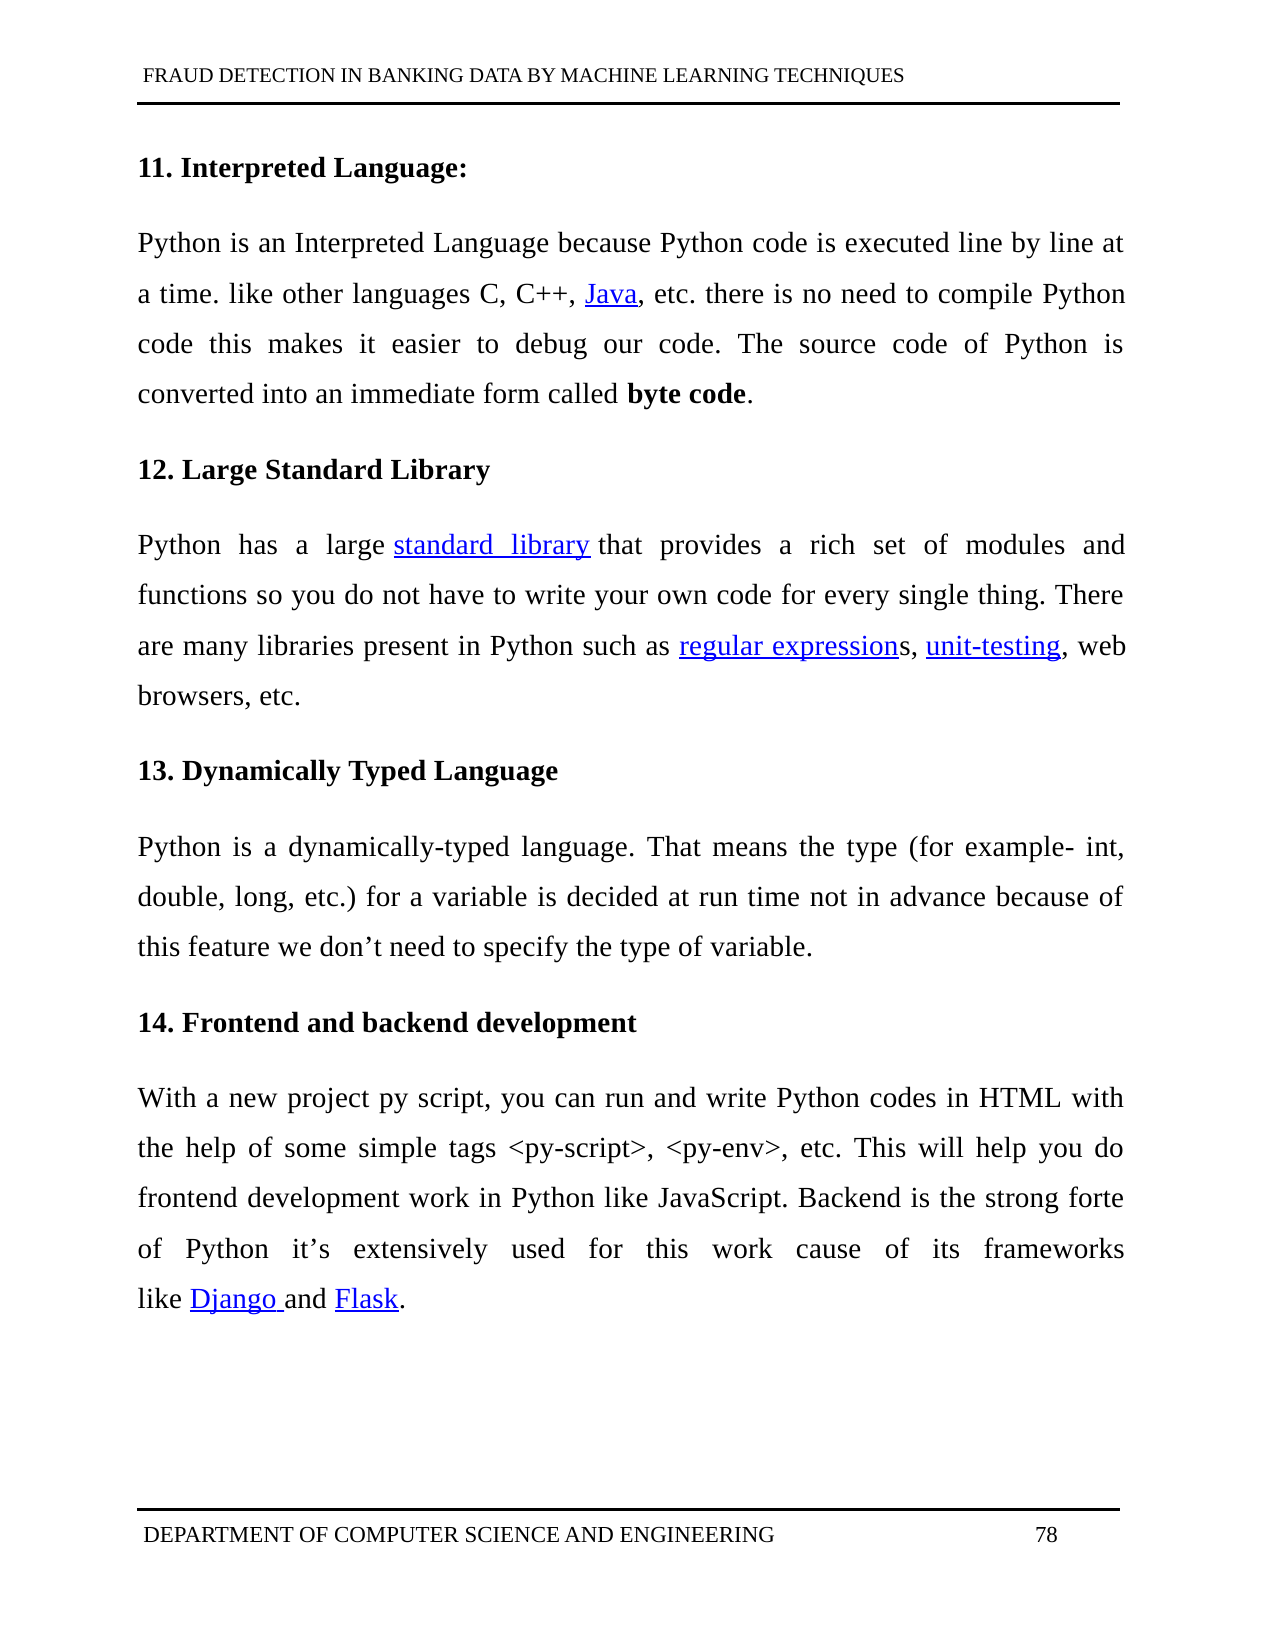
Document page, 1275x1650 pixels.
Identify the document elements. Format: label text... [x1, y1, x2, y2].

subtitle 14. Frontend and backend development [137, 1005, 1106, 1038]
subtitle 12. Large Standard Library [137, 452, 1106, 485]
subtitle 11. Interpreted Language: [137, 150, 1106, 184]
text With a new project py script, you can run and write Python codes in HTML with the help of some simple tags <py-script>, <py-env>, etc. This will help you do frontend development work in Python like JavaScript. Backend is the strong forte of Python it’s extensively used for this work cause of its frameworks like Django and Flask. [137, 1080, 1127, 1315]
subtitle 13. Dynamically Typed Language [137, 753, 1106, 787]
text Python is an Interpreted Language because Python code is executed line by line at a time. like other languages C, C++, Java, etc. there is no need to compile Python code this makes it easier to debug our code. The source code of Python is converted into an immediate form called byte code. [137, 226, 1127, 410]
text Python is a dynamically-typed language. That means the type (for example- int, double, long, etc.) for a variable is decided at run time not in advance because of this feature we don’t need to specify the type of variable. [137, 829, 1127, 963]
text Python has a large standard library that provides a rich set of modules and functions so you do not have to write your own code for every single thing. There are many libraries present in Python such as regular expressions, unit-testing, web browsers, etc. [137, 527, 1127, 712]
